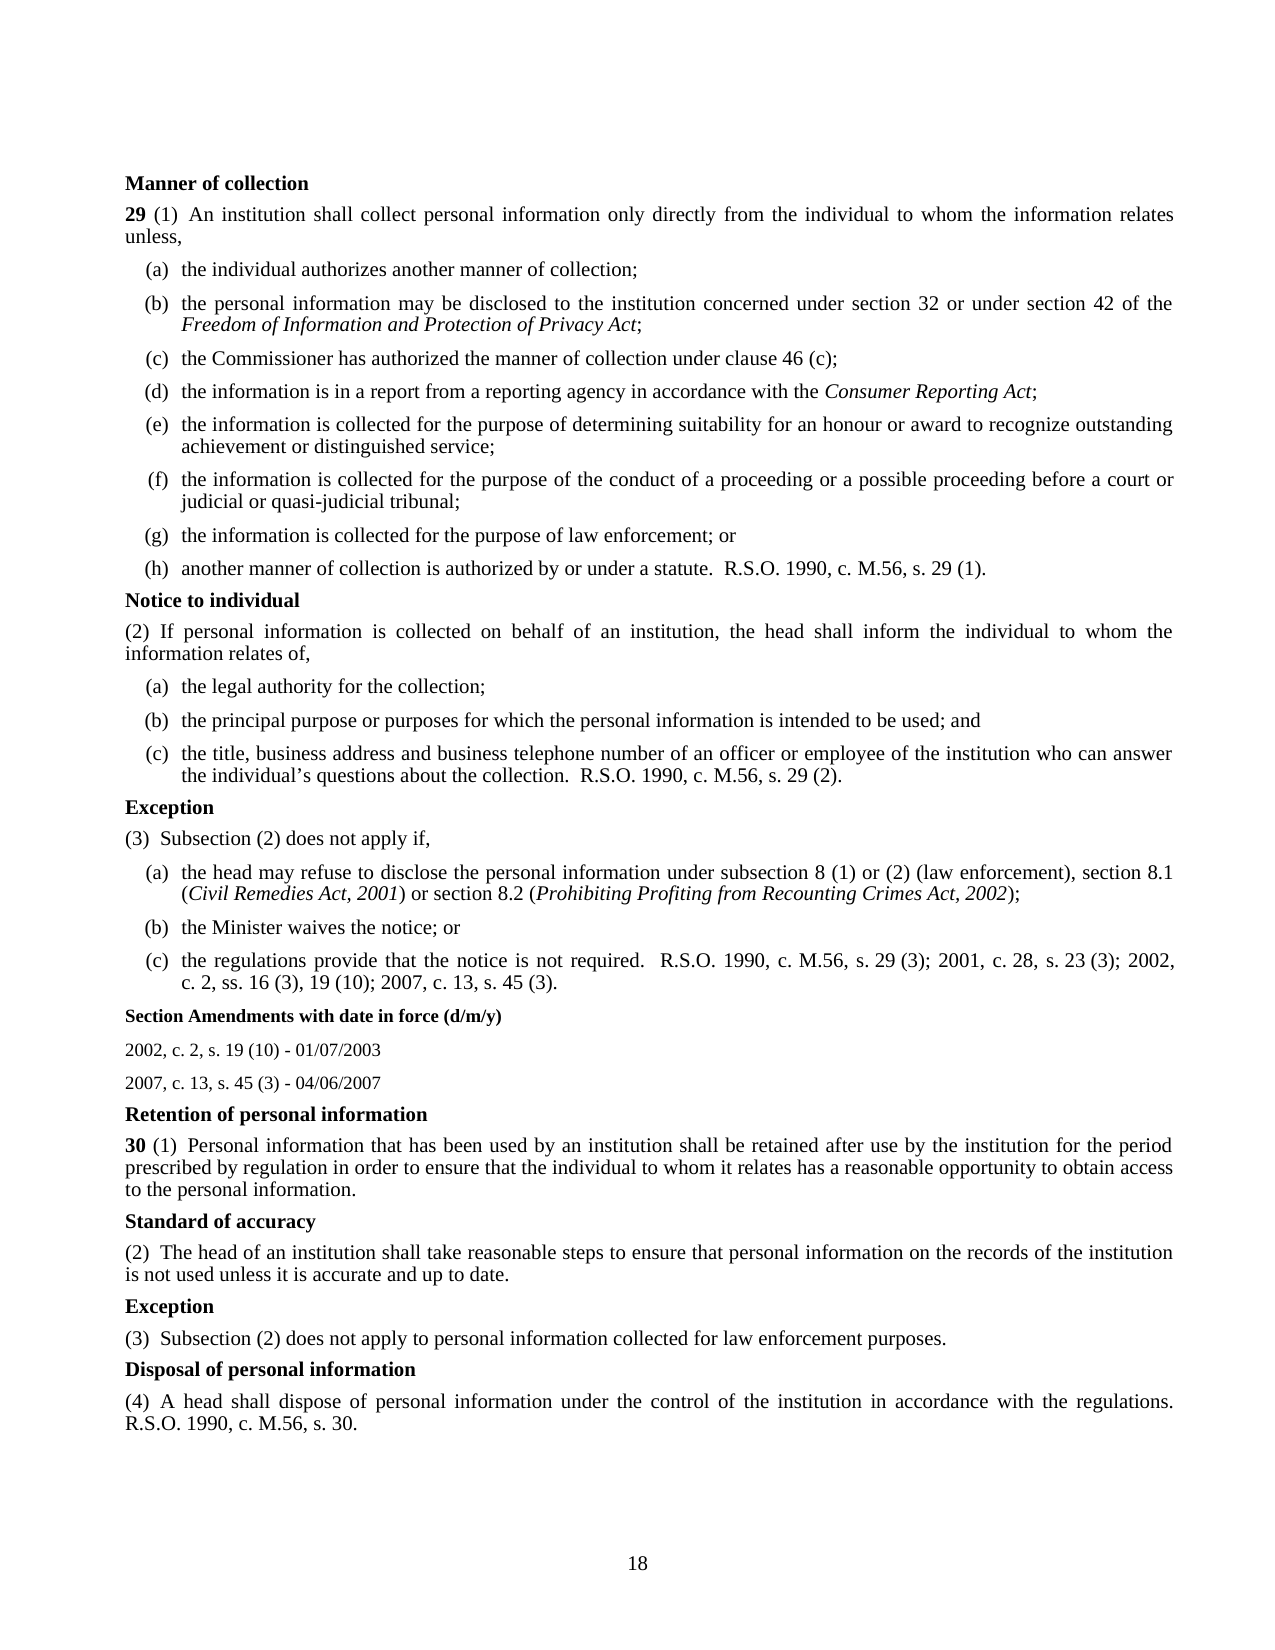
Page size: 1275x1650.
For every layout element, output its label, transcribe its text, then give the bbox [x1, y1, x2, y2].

text (h) another manner of collection is authorized by or under a statute. R.S.O. 1990, c. M.56, s. 29 (1). [125, 558, 1175, 580]
text (f) the information is collected for the purpose of the conduct of a proceeding or a possible proceeding before a court or judicial or quasi-judicial tribunal; [125, 469, 1175, 513]
text (c) the title, business address and business telephone number of an officer or employee of the institution who can answer the individual’s questions about the collection. R.S.O. 1990, c. M.56, s. 29 (2). [125, 743, 1175, 787]
text Manner of collection [125, 175, 1175, 194]
text (a) the head may refuse to disclose the personal information under subsection 8 (1) or (2) (law enforcement), section 8.1 (Civil Remedies Act, 2001) or section 8.2 (Prohibiting Profiting from Recounting Crimes Act, 2002); [125, 862, 1175, 905]
text (a) the individual authorizes another manner of collection; [125, 259, 1175, 281]
text 30 (1) Personal information that has been used by an institution shall be retained after use by the institution for the period prescribed by regulation in order to ensure that the individual to whom it relates has a reasonable opportunity to obtain access to the personal information. [125, 1135, 1175, 1201]
text Disposal of personal information [125, 1362, 1175, 1381]
text (2) If personal information is collected on behalf of an institution, the head shall inform the individual to whom the information relates of, [125, 621, 1175, 665]
text (b) the personal information may be disclosed to the institution concerned under section 32 or under section 42 of the Freedom of Information and Protection of Privacy Act; [125, 293, 1175, 336]
text 2002, c. 2, s. 19 (10) - 01/07/2003 [125, 1038, 1175, 1060]
text 2007, c. 13, s. 45 (3) - 04/06/2007 [125, 1072, 1175, 1094]
text (c) the Commissioner has authorized the manner of collection under clause 46 (c); [125, 348, 1175, 369]
text Section Amendments with date in force (d/m/y) [125, 1005, 1175, 1027]
text Notice to individual [125, 592, 1175, 611]
text Standard of accuracy [125, 1213, 1175, 1232]
text (2) The head of an institution shall take reasonable steps to ensure that personal information on the records of the institution is not used unless it is accurate and up to date. [125, 1242, 1175, 1286]
text (b) the Minister waives the notice; or [125, 917, 1175, 938]
text (d) the information is in a report from a reporting agency in accordance with the Consumer Reporting Act; [125, 381, 1175, 403]
text (e) the information is collected for the purpose of determining suitability for an honour or award to recognize outstanding achievement or distinguished service; [125, 414, 1175, 458]
text (b) the principal purpose or purposes for which the personal information is intended to be used; and [125, 710, 1175, 732]
text (c) the regulations provide that the notice is not required. R.S.O. 1990, c. M.56, s. 29 (3); 2001, c. 28, s. 23 (3); 2002, c. 2, ss. 16 (3), 19 (10); 2007, c. 13, s. 45 (3). [125, 950, 1175, 994]
text Retention of personal information [125, 1106, 1175, 1125]
text (4) A head shall dispose of personal information under the control of the institution in accordance with the regulations. R.S.O. 1990, c. M.56, s. 30. [125, 1391, 1175, 1434]
text (3) Subsection (2) does not apply to personal information collected for law enforcement purposes. [125, 1327, 1175, 1349]
text Exception [125, 799, 1175, 818]
text Exception [125, 1298, 1175, 1317]
text (a) the legal authority for the collection; [125, 676, 1175, 698]
text (g) the information is collected for the purpose of law enforcement; or [125, 524, 1175, 546]
text (3) Subsection (2) does not apply if, [125, 828, 1175, 850]
text 29 (1) An institution shall collect personal information only directly from the individual to whom the information relates unless, [125, 204, 1175, 248]
